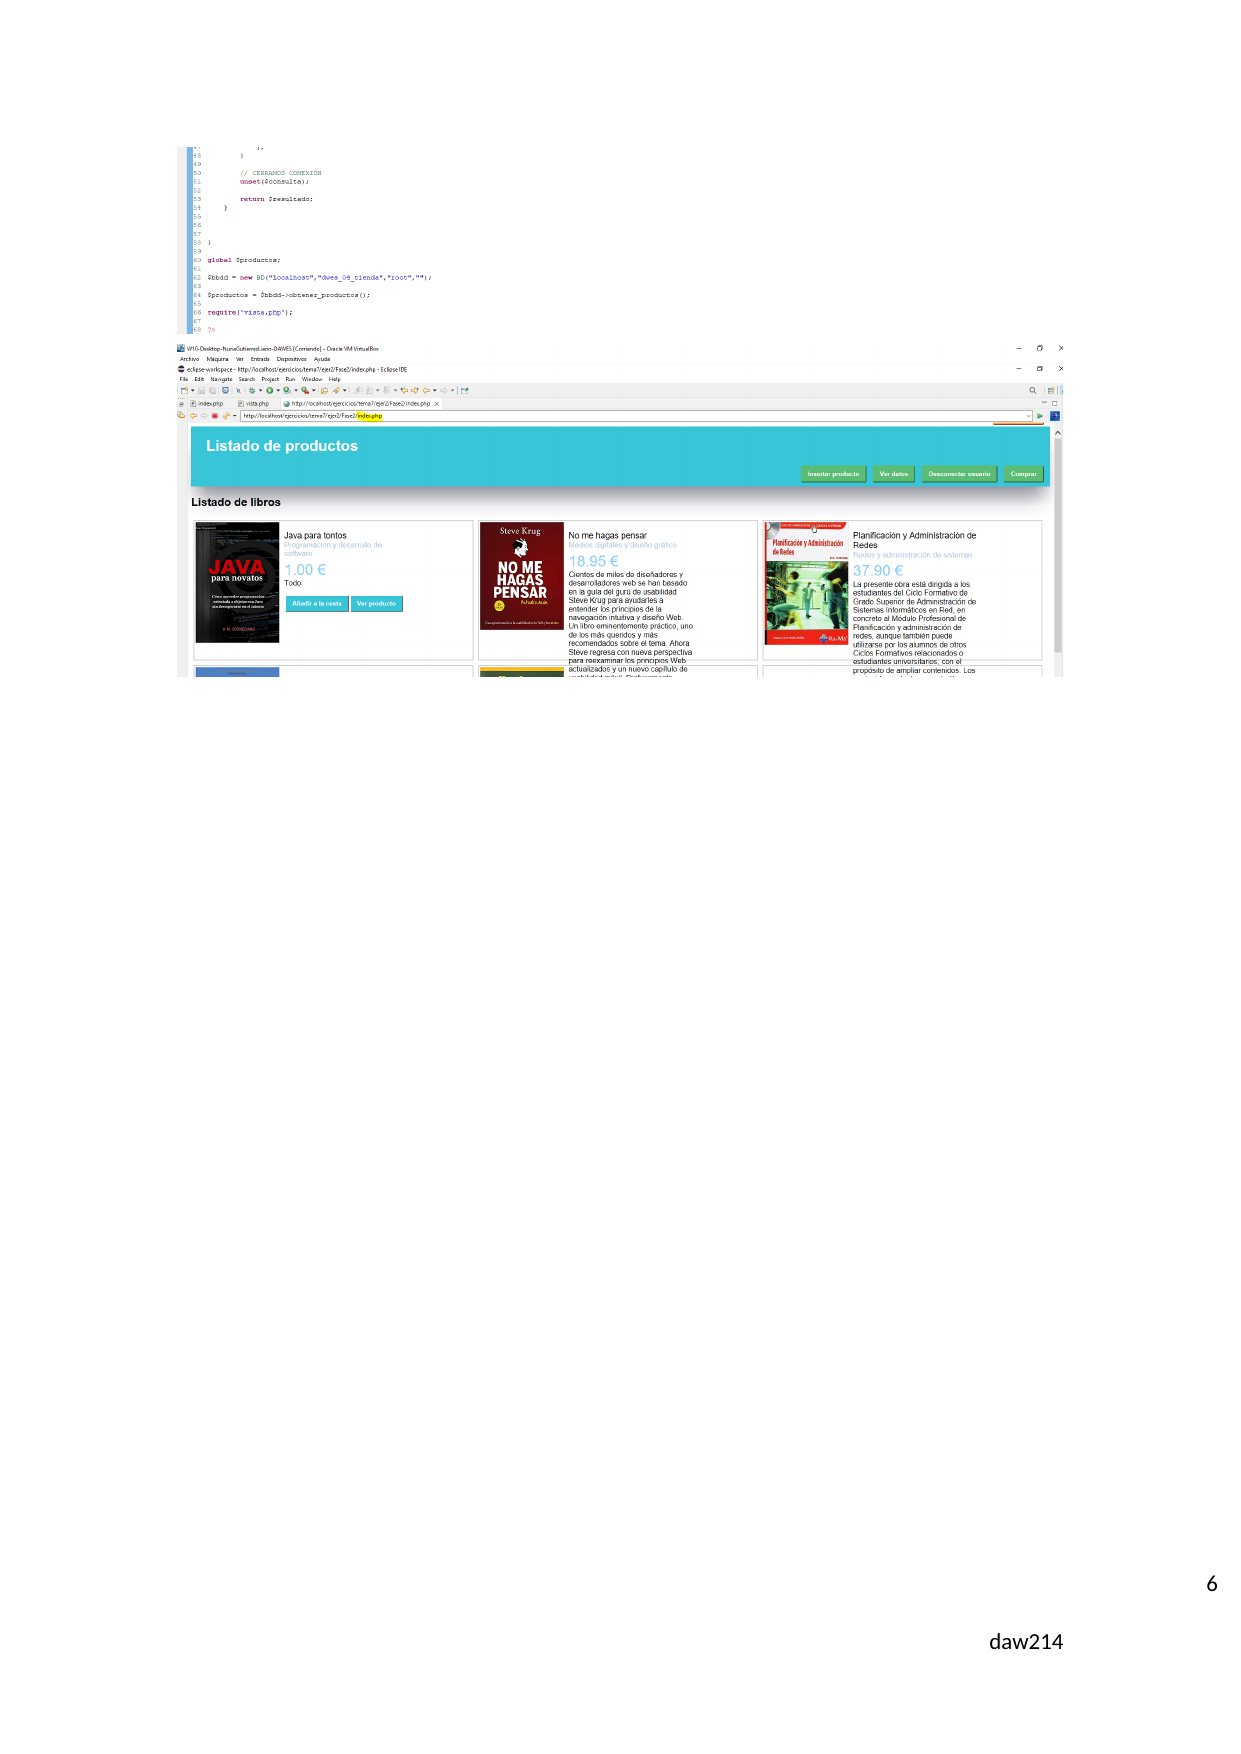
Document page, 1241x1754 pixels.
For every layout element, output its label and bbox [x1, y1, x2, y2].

picture [177, 343, 1064, 677]
picture [177, 147, 1064, 334]
